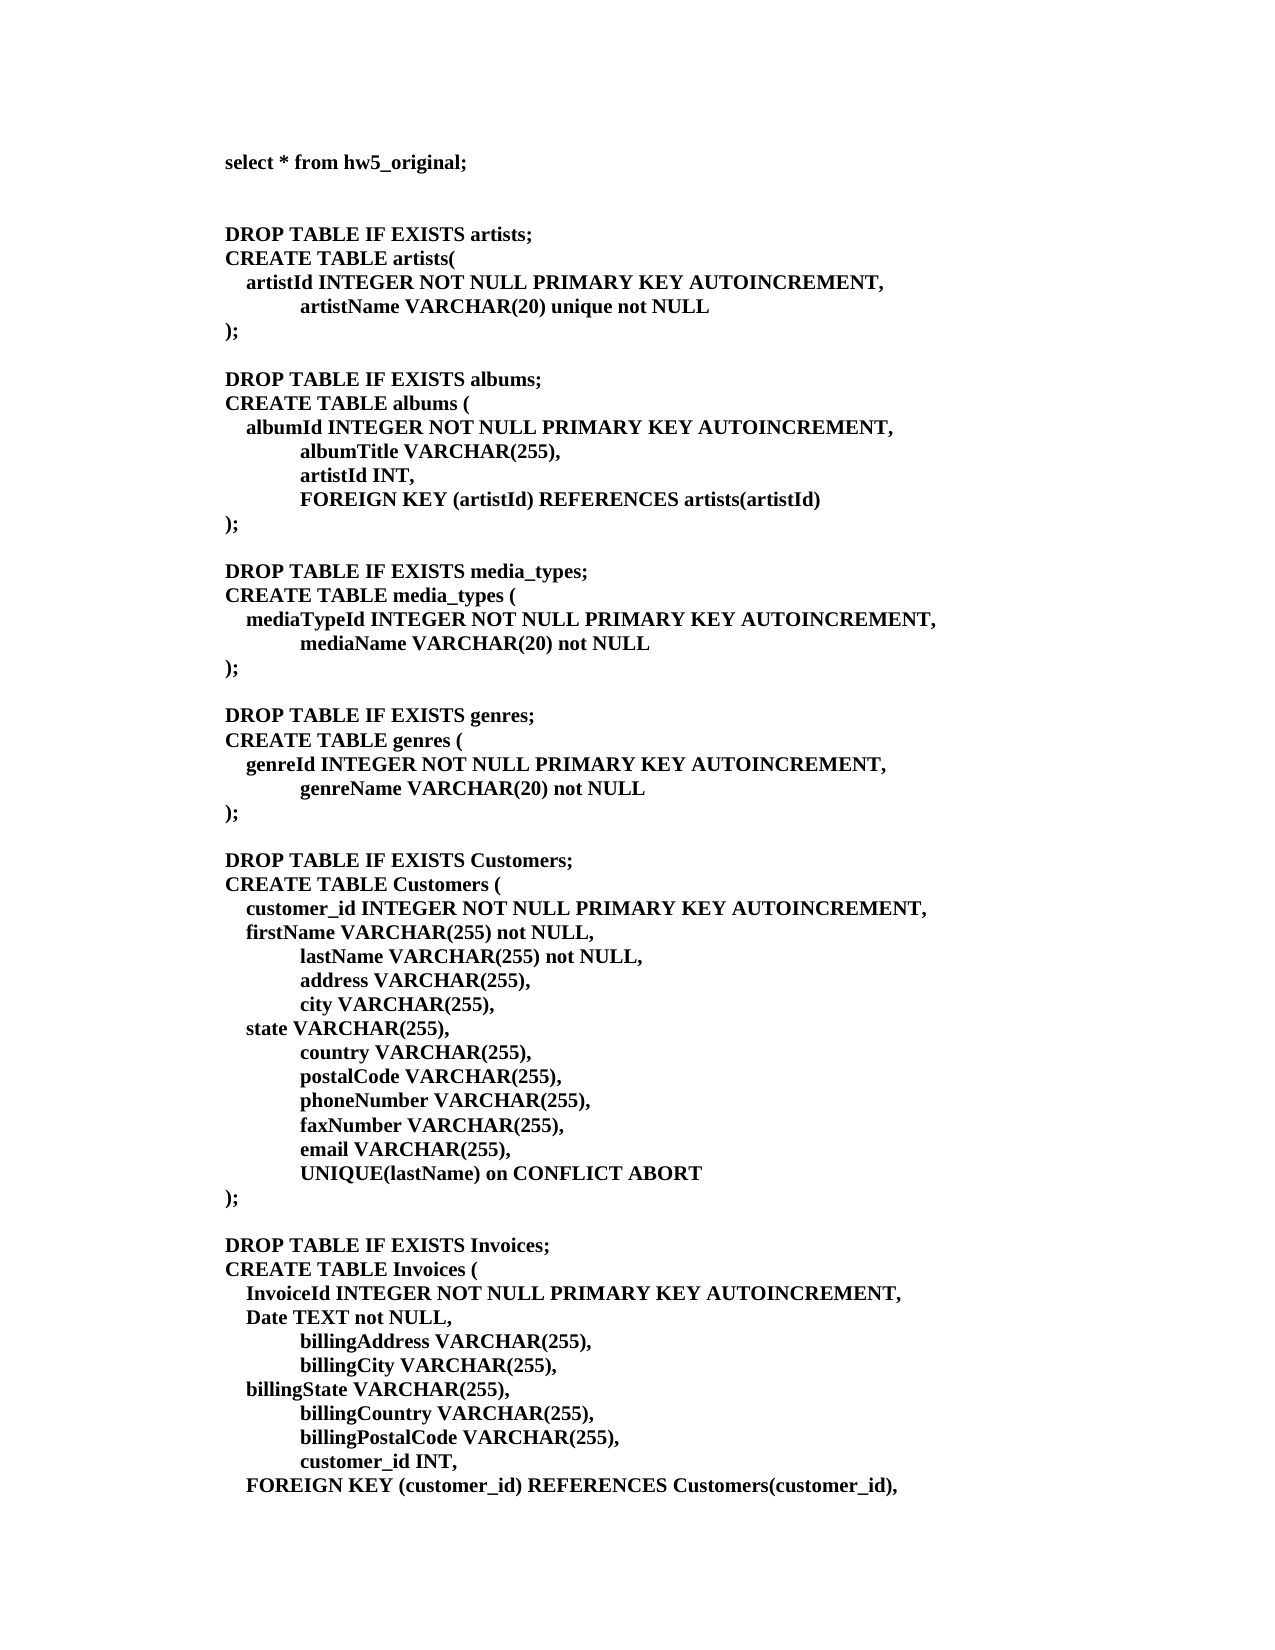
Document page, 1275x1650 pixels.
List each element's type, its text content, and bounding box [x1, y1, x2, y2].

text CREATE TABLE Customers ( [225, 872, 1125, 896]
text DROP TABLE IF EXISTS albums; [225, 367, 1125, 391]
text email VARCHAR(255), [225, 1137, 1125, 1161]
text address VARCHAR(255), [225, 968, 1125, 992]
text DROP TABLE IF EXISTS artists; [225, 222, 1125, 246]
text albumTitle VARCHAR(255), [225, 439, 1125, 463]
text CREATE TABLE media_types ( [225, 583, 1125, 607]
text Date TEXT not NULL, [225, 1305, 1125, 1329]
text country VARCHAR(255), [225, 1040, 1125, 1064]
text city VARCHAR(255), [225, 992, 1125, 1016]
text customer_id INTEGER NOT NULL PRIMARY KEY AUTOINCREMENT, [225, 896, 1125, 920]
text albumId INTEGER NOT NULL PRIMARY KEY AUTOINCREMENT, [225, 415, 1125, 439]
text DROP TABLE IF EXISTS genres; [225, 703, 1125, 727]
text select * from hw5_original; [225, 150, 1125, 174]
text firstName VARCHAR(255) not NULL, [225, 920, 1125, 944]
text mediaName VARCHAR(20) not NULL [225, 631, 1125, 655]
text state VARCHAR(255), [225, 1016, 1125, 1040]
text customer_id INT, [225, 1449, 1125, 1473]
text genreId INTEGER NOT NULL PRIMARY KEY AUTOINCREMENT, [225, 752, 1125, 776]
text CREATE TABLE Invoices ( [225, 1257, 1125, 1281]
text ); [225, 655, 1125, 679]
text ); [225, 800, 1125, 824]
text FOREIGN KEY (artistId) REFERENCES artists(artistId) [225, 487, 1125, 511]
text DROP TABLE IF EXISTS Invoices; [225, 1233, 1125, 1257]
text genreName VARCHAR(20) not NULL [225, 776, 1125, 800]
text CREATE TABLE genres ( [225, 727, 1125, 752]
text billingPostalCode VARCHAR(255), [225, 1425, 1125, 1449]
text artistId INT, [225, 463, 1125, 487]
text DROP TABLE IF EXISTS media_types; [225, 559, 1125, 583]
text phoneNumber VARCHAR(255), [225, 1088, 1125, 1112]
text UNIQUE(lastName) on CONFLICT ABORT [225, 1161, 1125, 1185]
text CREATE TABLE albums ( [225, 391, 1125, 415]
text DROP TABLE IF EXISTS Customers; [225, 848, 1125, 872]
text ); [225, 511, 1125, 535]
text billingCountry VARCHAR(255), [225, 1401, 1125, 1425]
text ); [225, 1185, 1125, 1209]
text postalCode VARCHAR(255), [225, 1064, 1125, 1088]
text artistName VARCHAR(20) unique not NULL [225, 294, 1125, 318]
text lastName VARCHAR(255) not NULL, [225, 944, 1125, 968]
text ); [225, 318, 1125, 342]
text artistId INTEGER NOT NULL PRIMARY KEY AUTOINCREMENT, [225, 270, 1125, 294]
text billingState VARCHAR(255), [225, 1377, 1125, 1401]
text InvoiceId INTEGER NOT NULL PRIMARY KEY AUTOINCREMENT, [225, 1281, 1125, 1305]
text billingCity VARCHAR(255), [225, 1353, 1125, 1377]
text billingAddress VARCHAR(255), [225, 1329, 1125, 1353]
text FOREIGN KEY (customer_id) REFERENCES Customers(customer_id), [225, 1473, 1125, 1497]
text mediaTypeId INTEGER NOT NULL PRIMARY KEY AUTOINCREMENT, [225, 607, 1125, 631]
text CREATE TABLE artists( [225, 246, 1125, 270]
text faxNumber VARCHAR(255), [225, 1112, 1125, 1137]
